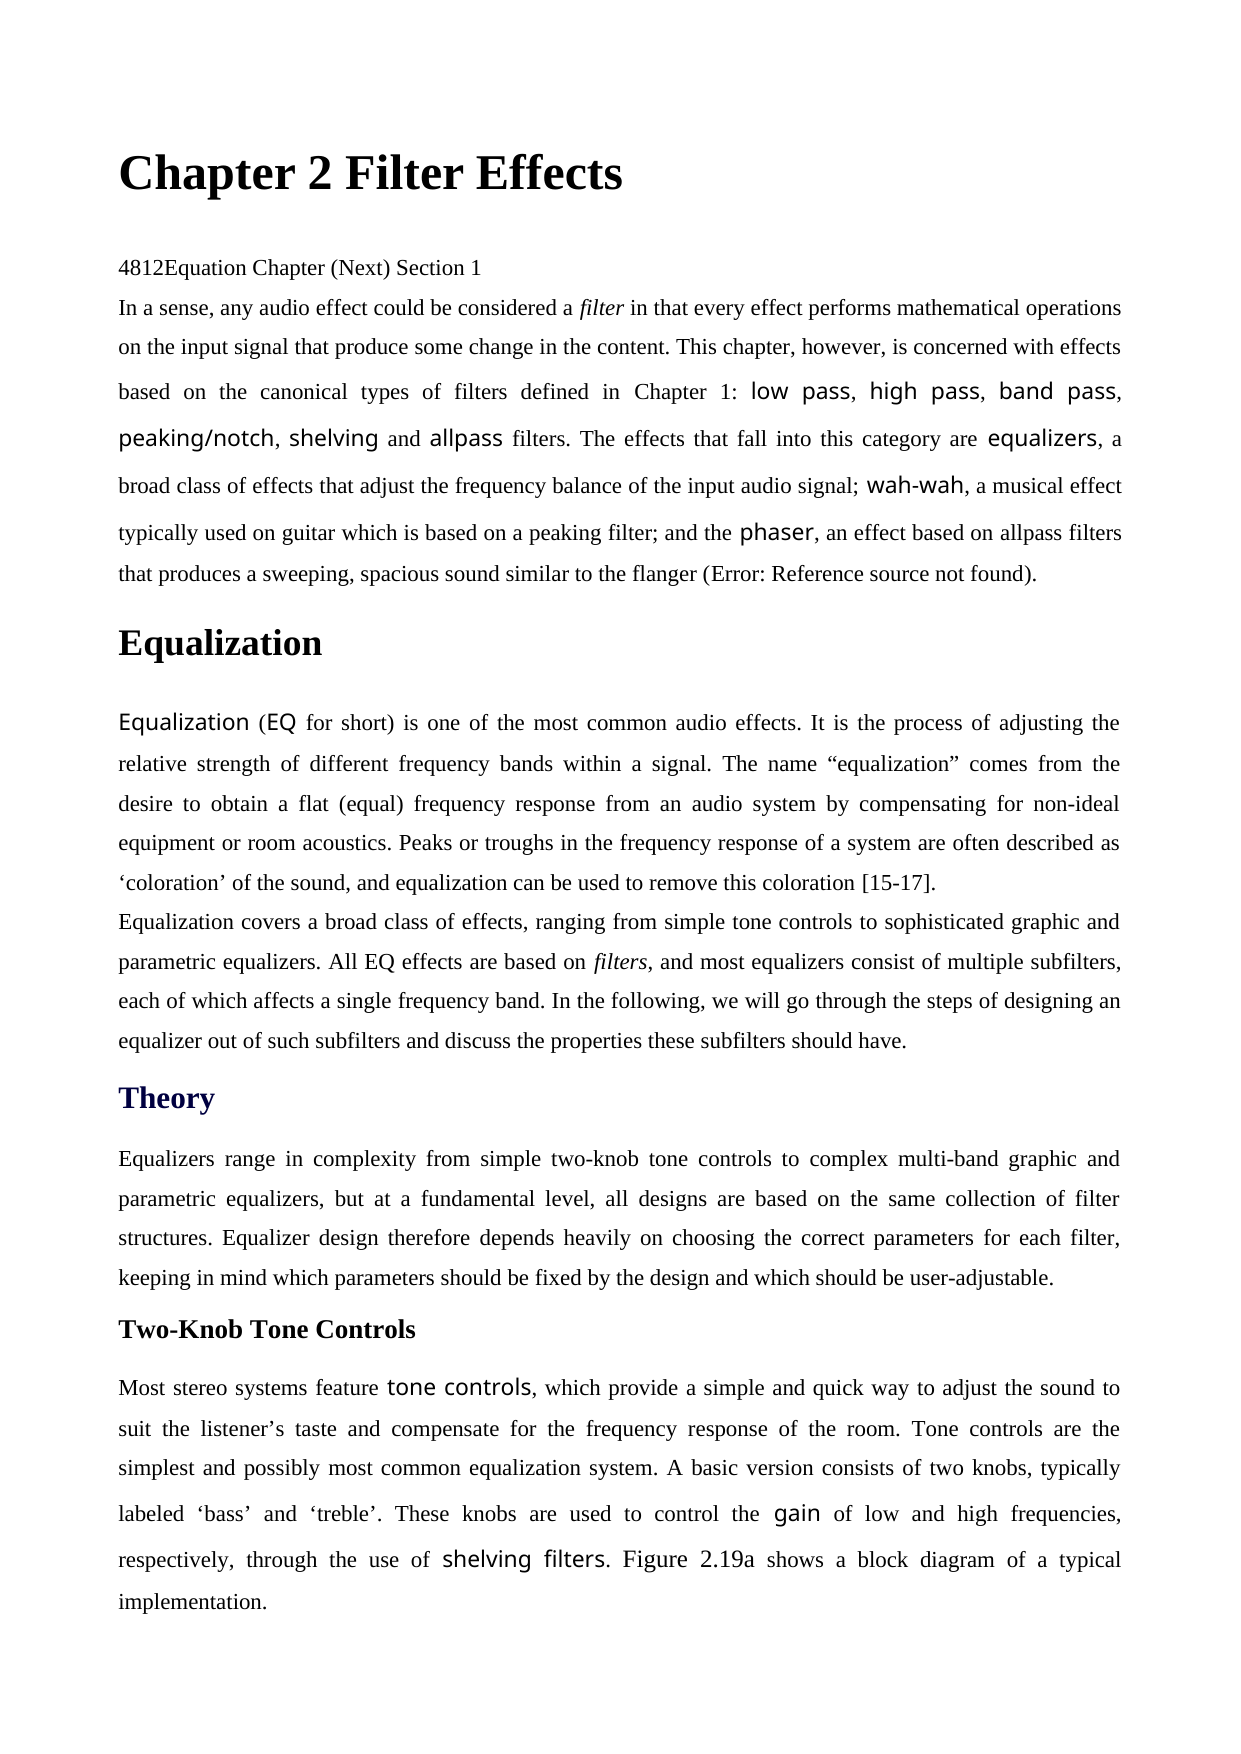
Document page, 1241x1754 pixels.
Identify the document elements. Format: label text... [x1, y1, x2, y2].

text Equalization covers a broad class of effects, ranging from simple tone controls to sophisticated graphic and parametric equalizers. All EQ effects are based on filters, and most equalizers consist of multiple subfilters, each of which affects a single frequency band. In the following, we will go through the steps of designing an equalizer out of such subfilters and discuss the properties these subfilters should have. [118, 908, 1122, 1053]
subtitle Two-Knob Tone Controls [118, 1313, 1122, 1345]
subtitle Equalization [118, 621, 1122, 664]
text Equalization (EQ for short) is one of the most common audio effects. It is the process of adjusting the relative strength of different frequency bands within a signal. The name “equalization” comes from the desire to obtain a flat (equal) frequency response from an audio system by compensating for non-ideal equipment or room acoustics. Peaks or troughs in the frequency response of a system are often described as ‘coloration’ of the sound, and equalization can be used to remove this coloration [15-17]. [118, 706, 1122, 895]
subtitle Filter Effects [118, 143, 1122, 201]
subtitle Theory [118, 1079, 1122, 1115]
text Equalizers range in complexity from simple two-knob tone controls to complex multi-band graphic and parametric equalizers, but at a fundamental level, all designs are based on the same collection of filter structures. Equalizer design therefore depends heavily on choosing the correct parameters for each filter, keeping in mind which parameters should be fixed by the design and which should be user-adjustable. [118, 1145, 1122, 1290]
